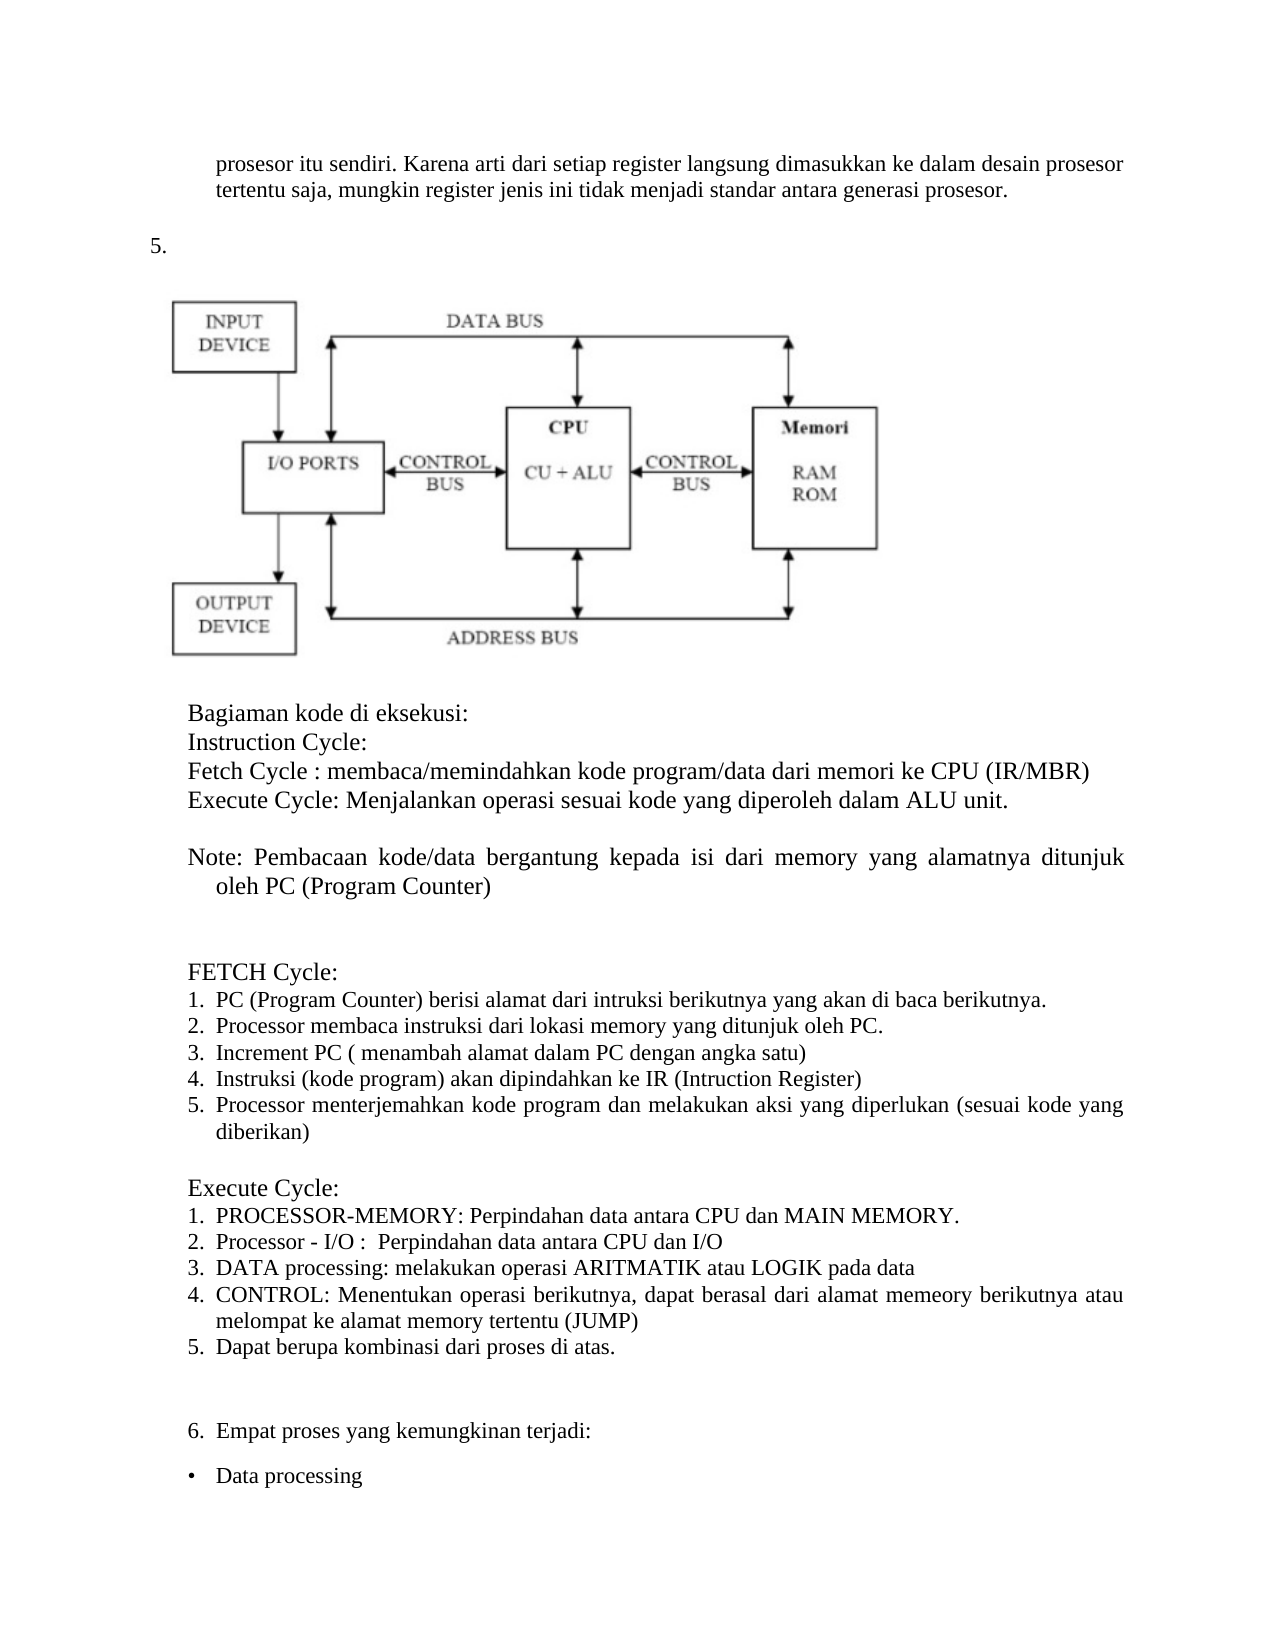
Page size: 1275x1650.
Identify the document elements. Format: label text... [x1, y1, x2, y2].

text Instruction Cycle: [187, 727, 1125, 756]
list Dapat berupa kombinasi dari proses di atas. [187, 1333, 1125, 1360]
text 6. Empat proses yang kemungkinan terjadi: [187, 1417, 1125, 1444]
text Note: Pembacaan kode/data bergantung kepada isi dari memory yang alamatnya ditunjuk oleh PC (Program Counter) [187, 842, 1125, 900]
text Fetch Cycle : membaca/memindahkan kode program/data dari memori ke CPU (IR/MBR) [187, 756, 1125, 785]
text Bagiaman kode di eksekusi: [187, 698, 1125, 727]
list Processor menterjemahkan kode program dan melakukan aksi yang diperlukan (sesuai kode yang diberikan) [187, 1091, 1125, 1144]
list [178, 150, 1125, 203]
text Execute Cycle: Menjalankan operasi sesuai kode yang diperoleh dalam ALU unit. [187, 785, 1125, 813]
list PROCESSOR-MEMORY: Perpindahan data antara CPU dan MAIN MEMORY. [187, 1202, 1125, 1228]
list Data processing [187, 1462, 1125, 1489]
list Increment PC ( menambah alamat dalam PC dengan angka satu) [187, 1039, 1125, 1065]
list CONTROL: Menentukan operasi berikutnya, dapat berasal dari alamat memeory berikutnya atau melompat ke alamat memory tertentu (JUMP) [187, 1281, 1125, 1333]
list PC (Program Counter) berisi alamat dari intruksi berikutnya yang akan di baca berikutnya. [187, 986, 1125, 1012]
text 5. [150, 232, 1125, 258]
text Execute Cycle: [187, 1173, 1125, 1202]
picture [155, 289, 889, 666]
list Processor membaca instruksi dari lokasi memory yang ditunjuk oleh PC. [187, 1012, 1125, 1039]
text FETCH Cycle: [187, 957, 1125, 986]
list DATA processing: melakukan operasi ARITMATIK atau LOGIK pada data [187, 1254, 1125, 1281]
list Instruksi (kode program) akan dipindahkan ke IR (Intruction Register) [187, 1065, 1125, 1091]
list Processor - I/O : Perpindahan data antara CPU dan I/O [187, 1228, 1125, 1254]
